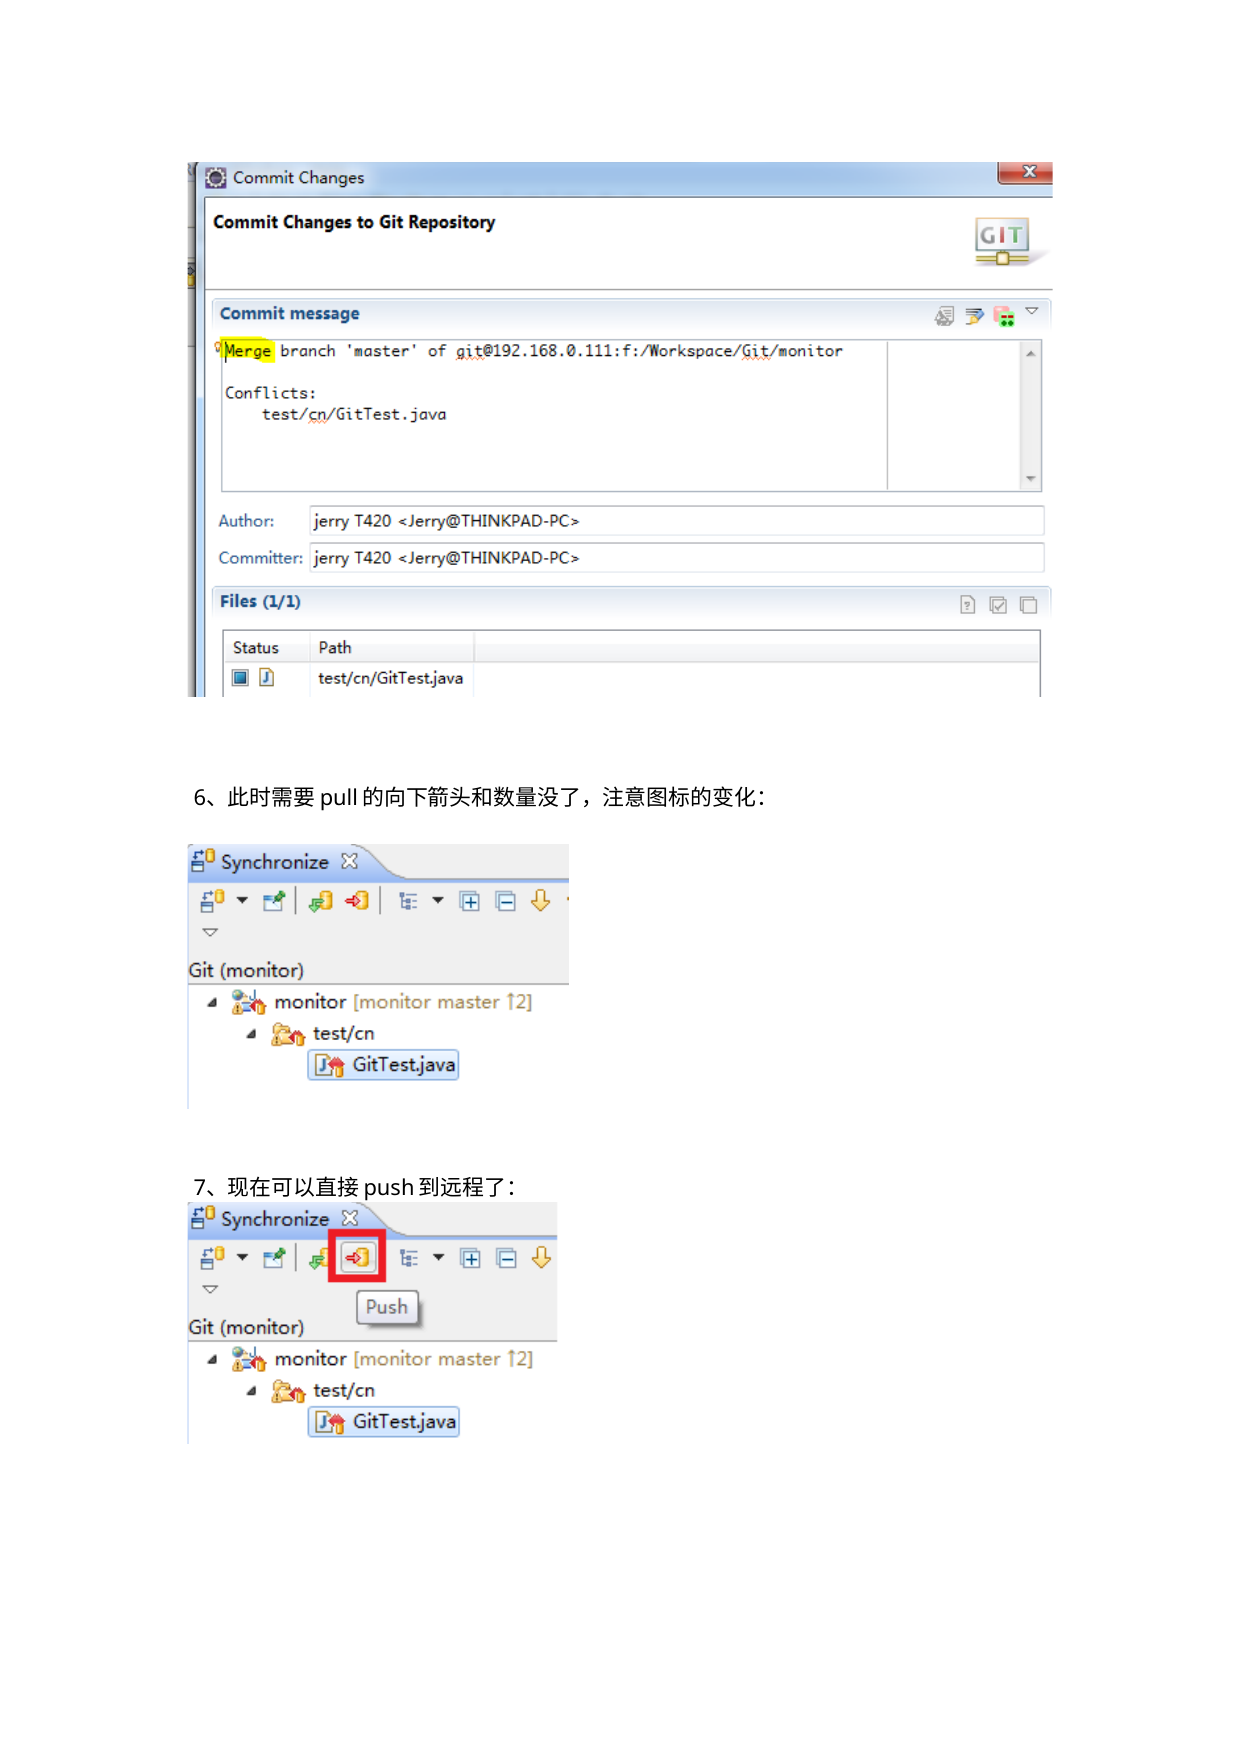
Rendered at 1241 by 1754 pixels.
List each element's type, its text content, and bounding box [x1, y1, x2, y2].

text 7、现在可以直接push到远程了： [187, 1169, 1053, 1202]
picture [187, 1202, 559, 1444]
picture [187, 844, 569, 1109]
text 6、此时需要pull的向下箭头和数量没了，注意图标的变化： [187, 779, 1053, 812]
picture [187, 162, 1053, 697]
